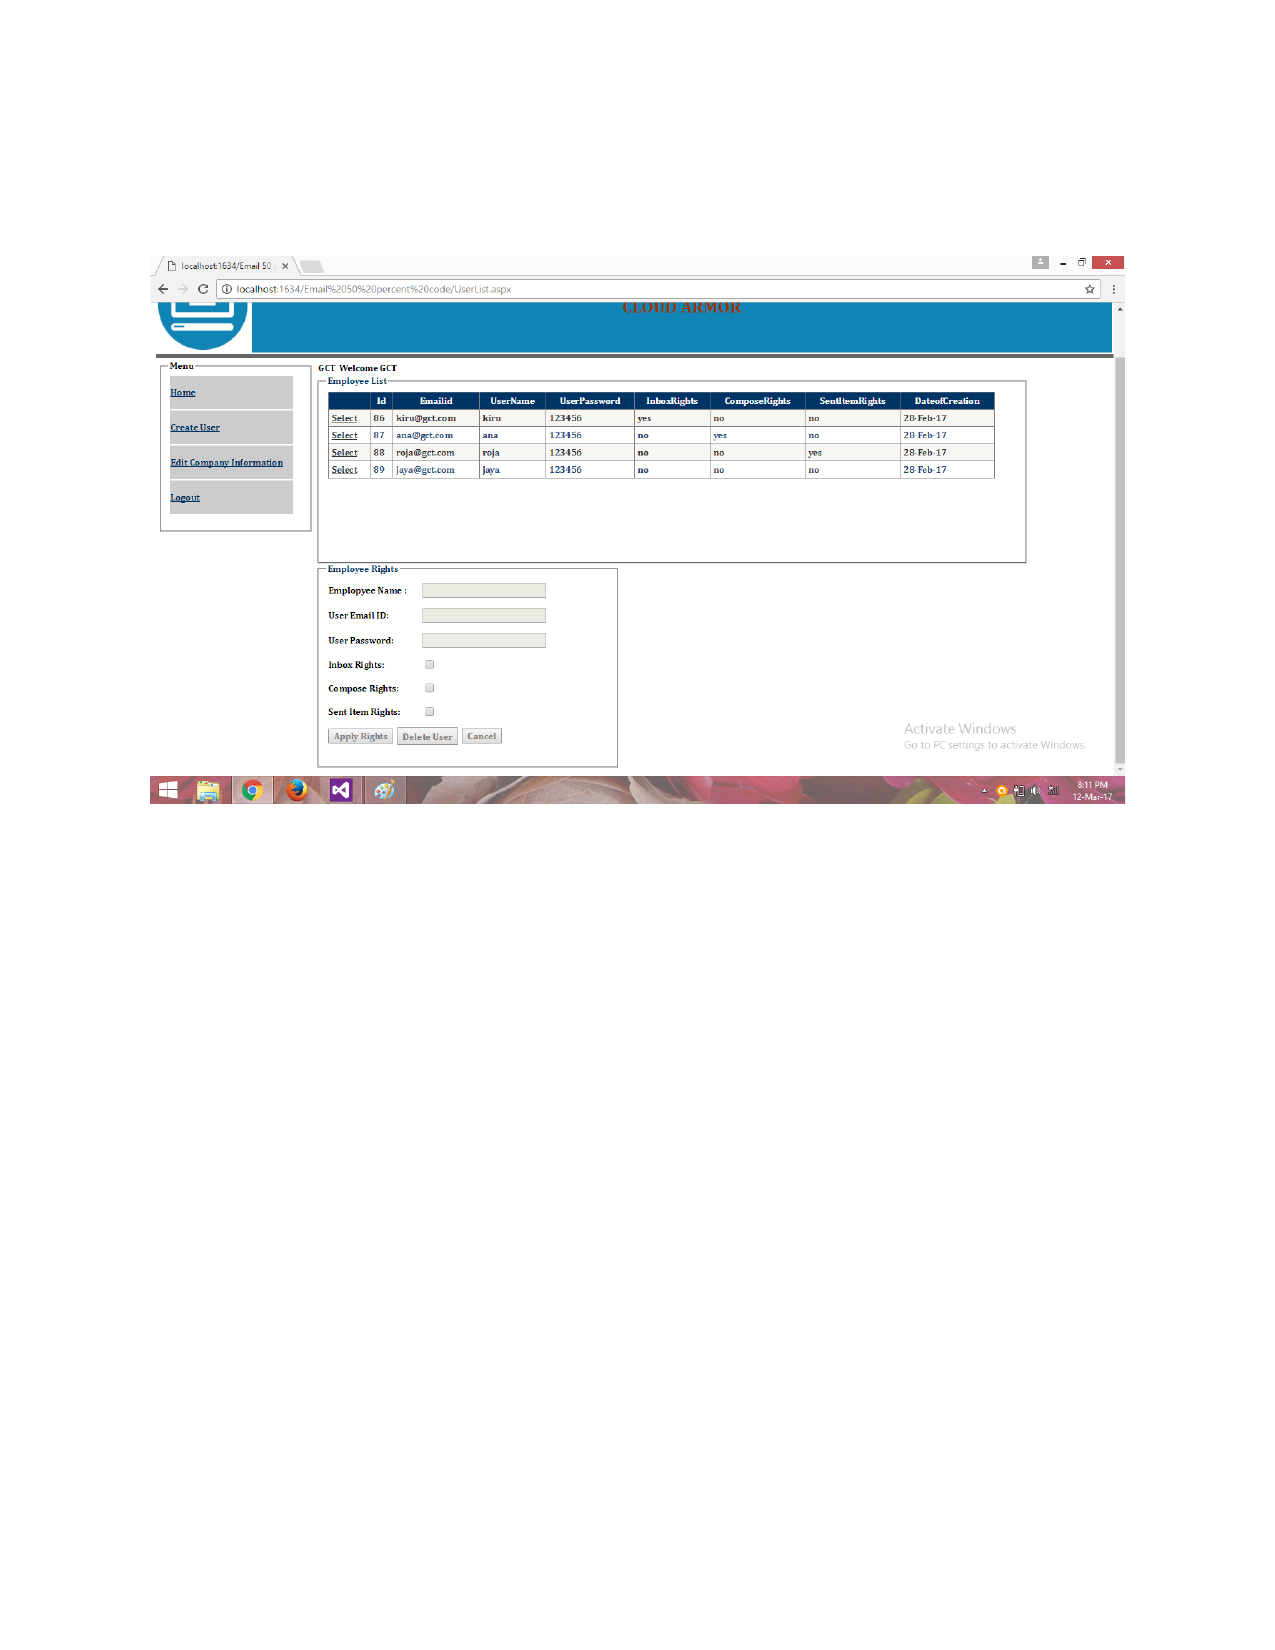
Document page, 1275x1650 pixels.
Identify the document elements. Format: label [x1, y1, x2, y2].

picture [150, 256, 1125, 804]
